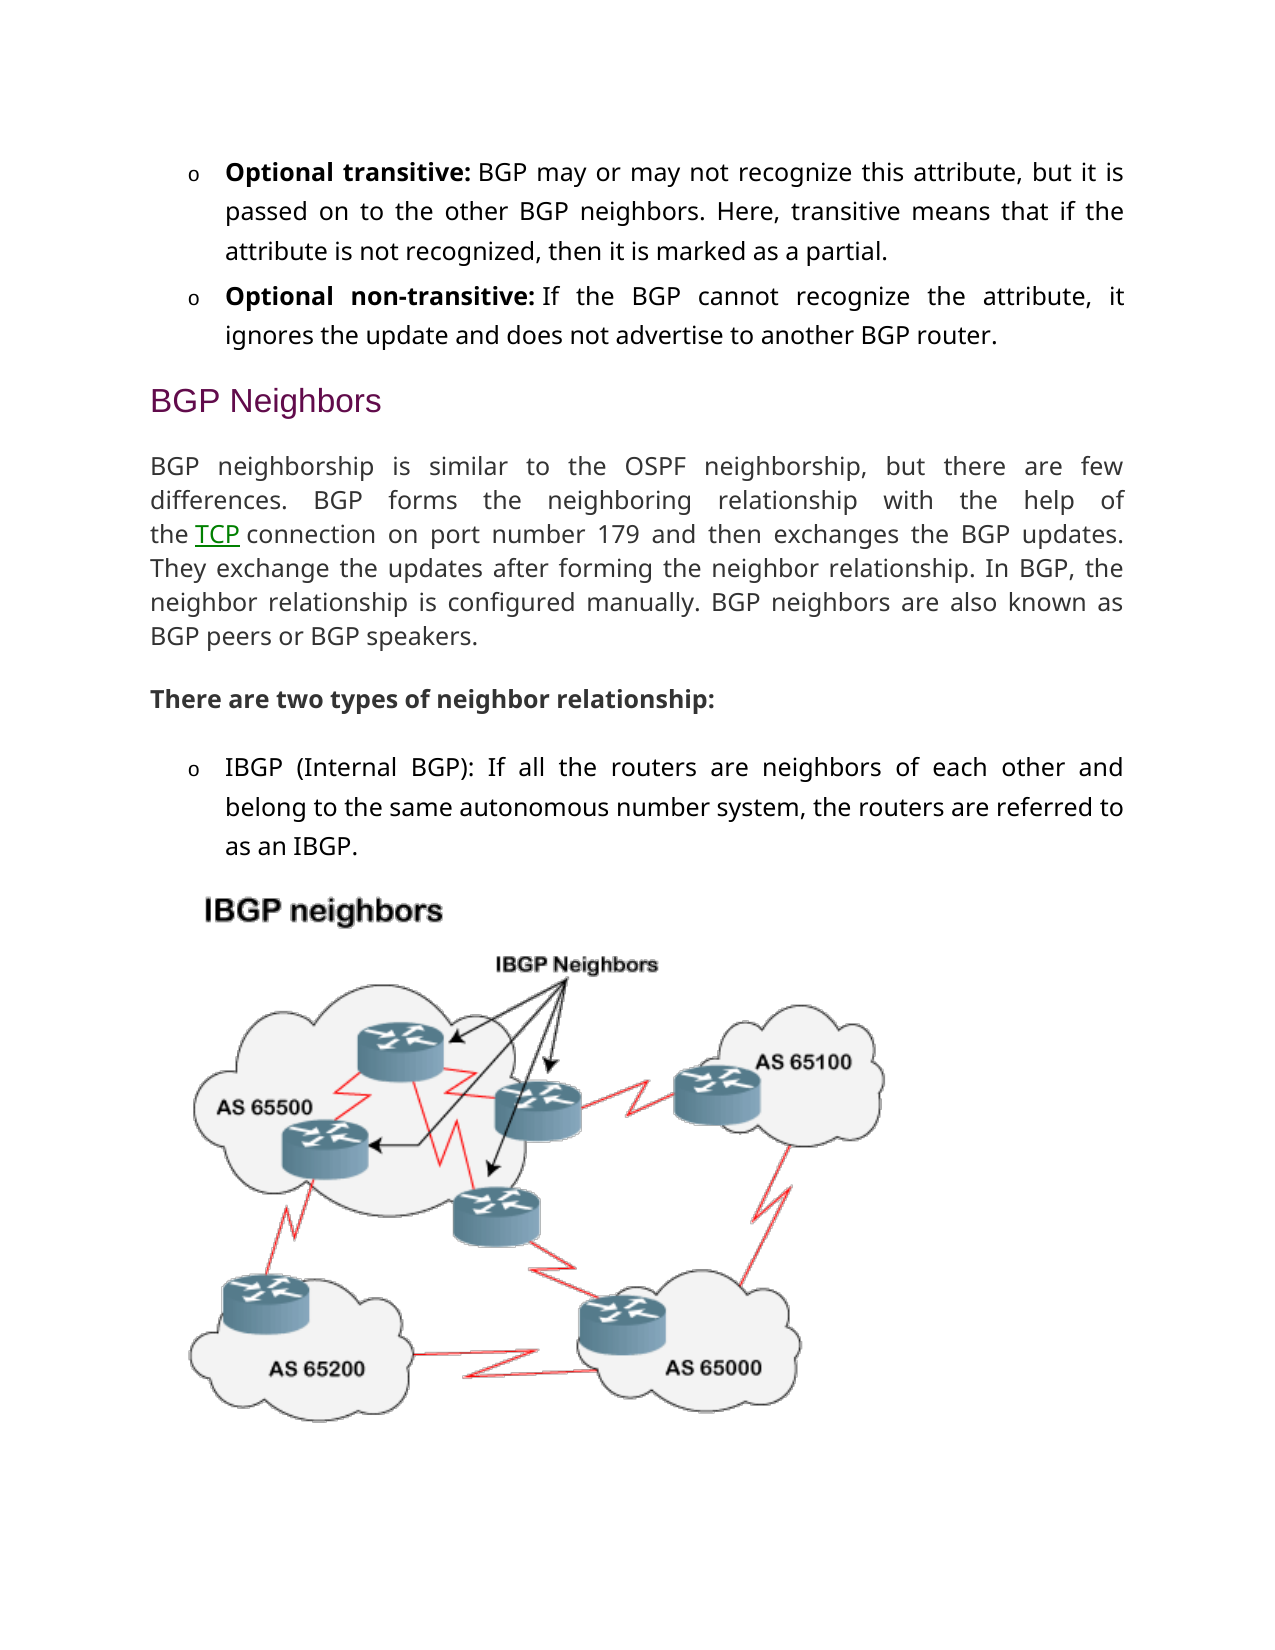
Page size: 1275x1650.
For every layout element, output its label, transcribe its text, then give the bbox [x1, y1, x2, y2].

list Optional transitive: BGP may or may not recognize this attribute, but it is passed on to the other BGP neighbors. Here, transitive means that if the attribute is not recognized, then it is marked as a partial. [187, 150, 1125, 267]
text There are two types of neighbor relationship: [150, 682, 1125, 716]
text BGP Neighbors [150, 381, 1125, 419]
list Optional non-transitive: If the BGP cannot recognize the attribute, it ignores the update and does not advertise to another BGP router. [187, 273, 1125, 352]
list IBGP (Internal BGP): If all the routers are neighbors of each other and belong to the same autonomous number system, the routers are referred to as an IBGP. [187, 745, 1125, 862]
picture [150, 891, 932, 1451]
text BGP neighborship is similar to the OSPF neighborship, but there are few differences. BGP forms the neighboring relationship with the help of the TCP connection on port number 179 and then exchanges the BGP updates. They exchange the updates after forming the neighbor relationship. In BGP, the neighbor relationship is configured manually. BGP neighbors are also known as BGP peers or BGP speakers. [150, 448, 1125, 653]
